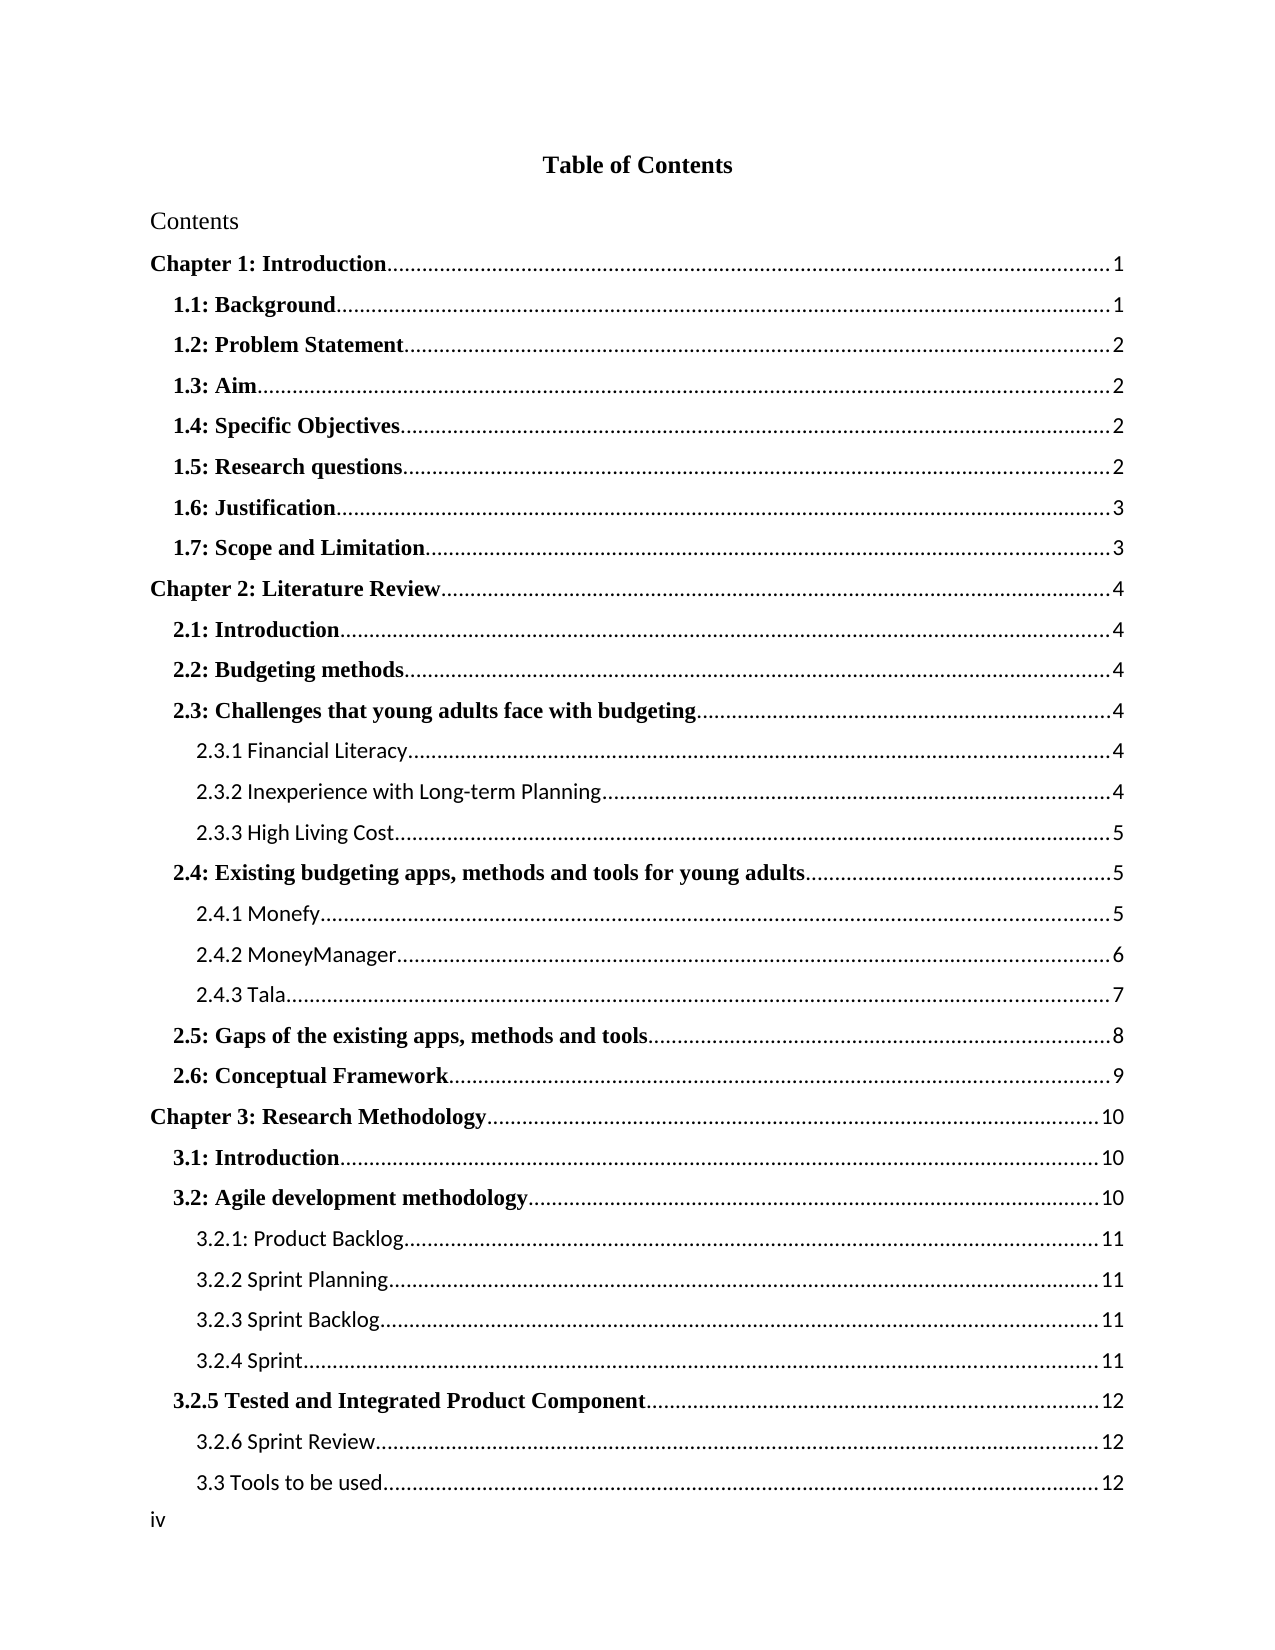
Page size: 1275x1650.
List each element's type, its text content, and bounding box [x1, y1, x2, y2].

text Table of Contents [150, 150, 1125, 179]
